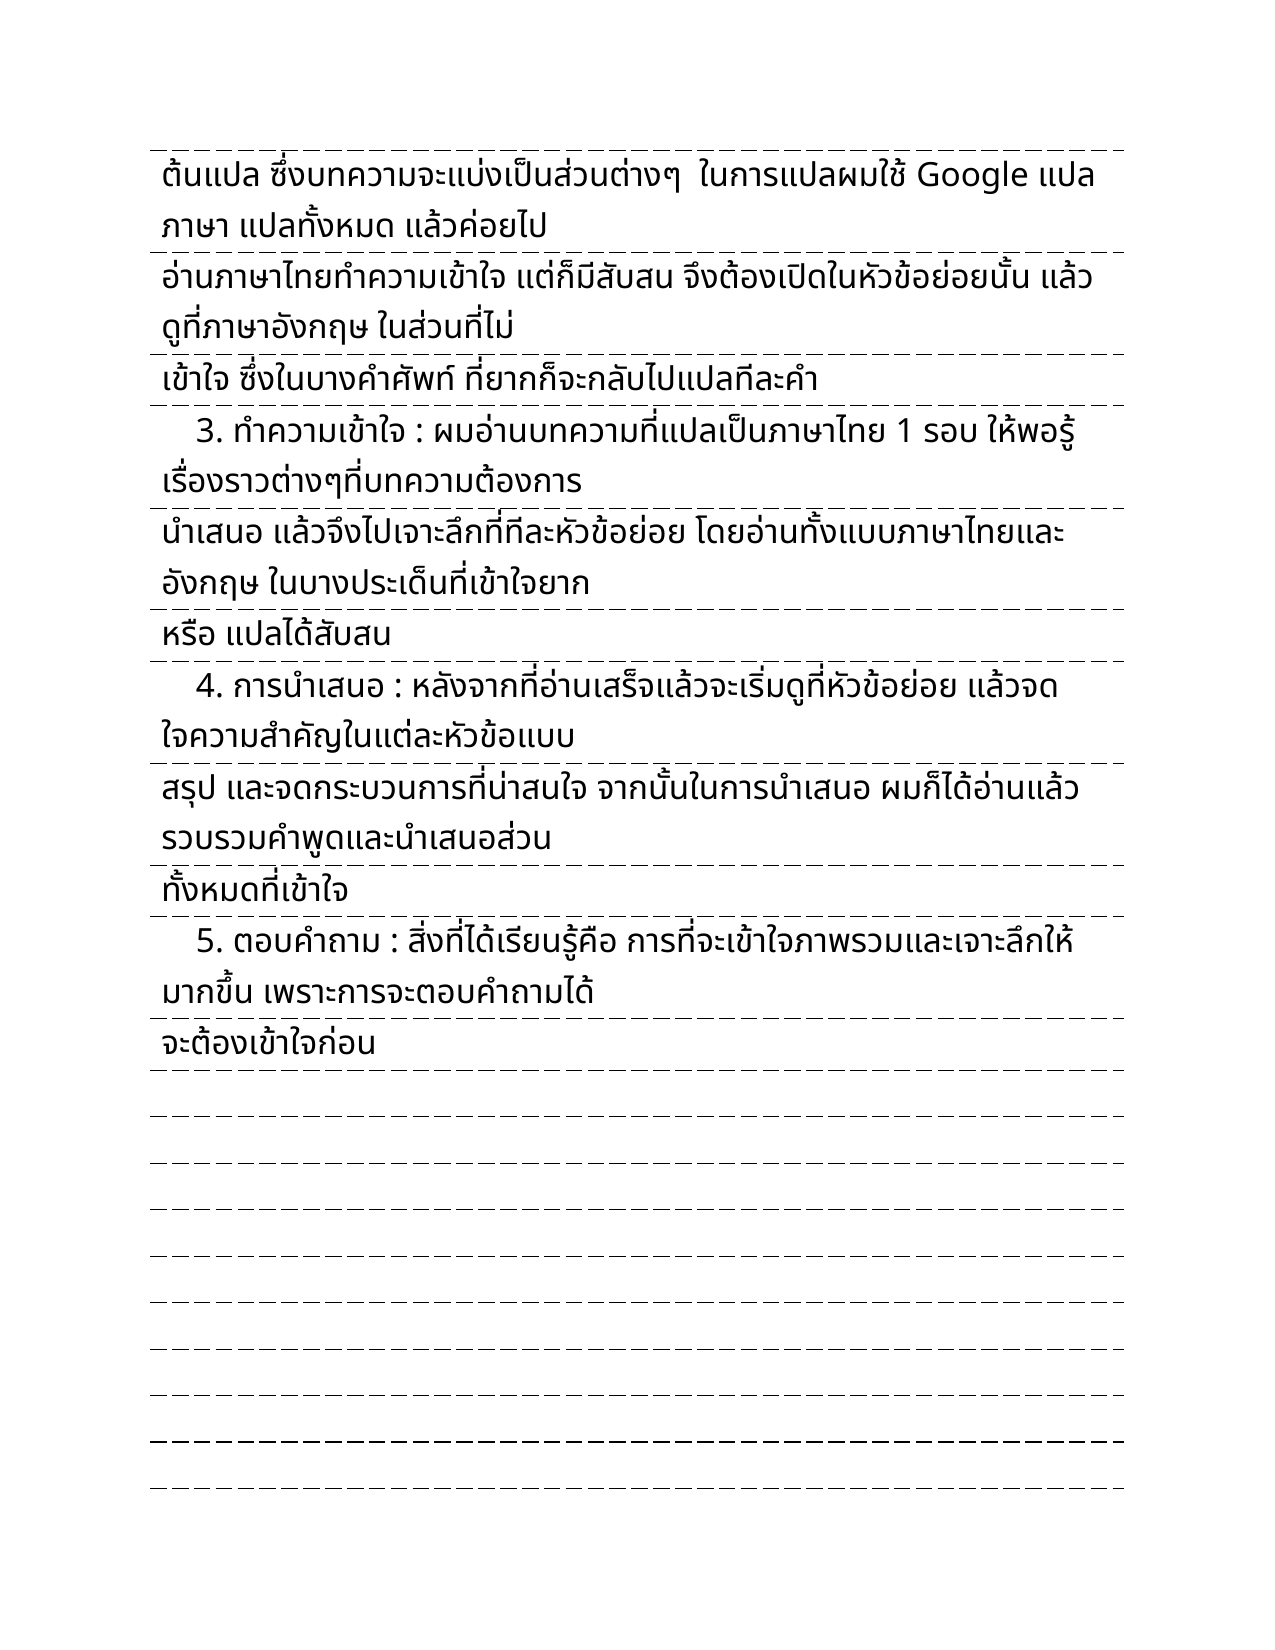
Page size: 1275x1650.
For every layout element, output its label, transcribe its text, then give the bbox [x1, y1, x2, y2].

table_cell [150, 1349, 1124, 1395]
table_cell 4. การนำเสนอ : หลังจากที่อ่านเสร็จแล้วจะเริ่มดูที่หัวข้อย่อย แล้วจดใจความสำคัญในแต่ละหัวข้อแบบ [150, 661, 1124, 763]
table_cell หรือ แปลได้สับสน [150, 609, 1124, 661]
table_cell [150, 1116, 1124, 1163]
table_cell ต้นแปล ซึ่งบทความจะแบ่งเป็นส่วนต่างๆ ในการแปลผมใช้ Google แปลภาษา แปลทั้งหมด แล้วค่อยไป [150, 150, 1124, 252]
table_cell สรุป และจดกระบวนการที่น่าสนใจ จากนั้นในการนำเสนอ ผมก็ได้อ่านแล้วรวบรวมคำพูดและนำเสนอส่วน [150, 763, 1124, 865]
table_cell 5. ตอบคำถาม : สิ่งที่ได้เรียนรู้คือ การที่จะเข้าใจภาพรวมและเจาะลึกให้มากขึ้น เพราะการจะตอบคำถามได้ [150, 916, 1124, 1018]
table_cell 3. ทำความเข้าใจ : ผมอ่านบทความที่แปลเป็นภาษาไทย 1 รอบ ให้พอรู้เรื่องราวต่างๆที่บทความต้องการ [150, 405, 1124, 507]
table_cell [150, 1302, 1124, 1348]
table_cell ทั้งหมดที่เข้าใจ [150, 865, 1124, 916]
table_cell อ่านภาษาไทยทำความเข้าใจ แต่ก็มีสับสน จึงต้องเปิดในหัวข้อย่อยนั้น แล้วดูที่ภาษาอังกฤษ ในส่วนที่ไม่ [150, 252, 1124, 354]
table_cell [150, 1163, 1124, 1209]
table_cell [150, 1395, 1124, 1441]
table_cell [150, 1256, 1124, 1302]
table_cell [150, 1209, 1124, 1256]
table_cell เข้าใจ ซึ่งในบางคำศัพท์ ที่ยากก็จะกลับไปแปลทีละคำ [150, 354, 1124, 405]
table_cell จะต้องเข้าใจก่อน [150, 1018, 1124, 1070]
table_cell [150, 1070, 1124, 1116]
table_cell [150, 1441, 1124, 1488]
table_cell นำเสนอ แล้วจึงไปเจาะลึกที่ทีละหัวข้อย่อย โดยอ่านทั้งแบบภาษาไทยและอังกฤษ ในบางประเด็นที่เข้าใจยาก [150, 508, 1124, 609]
